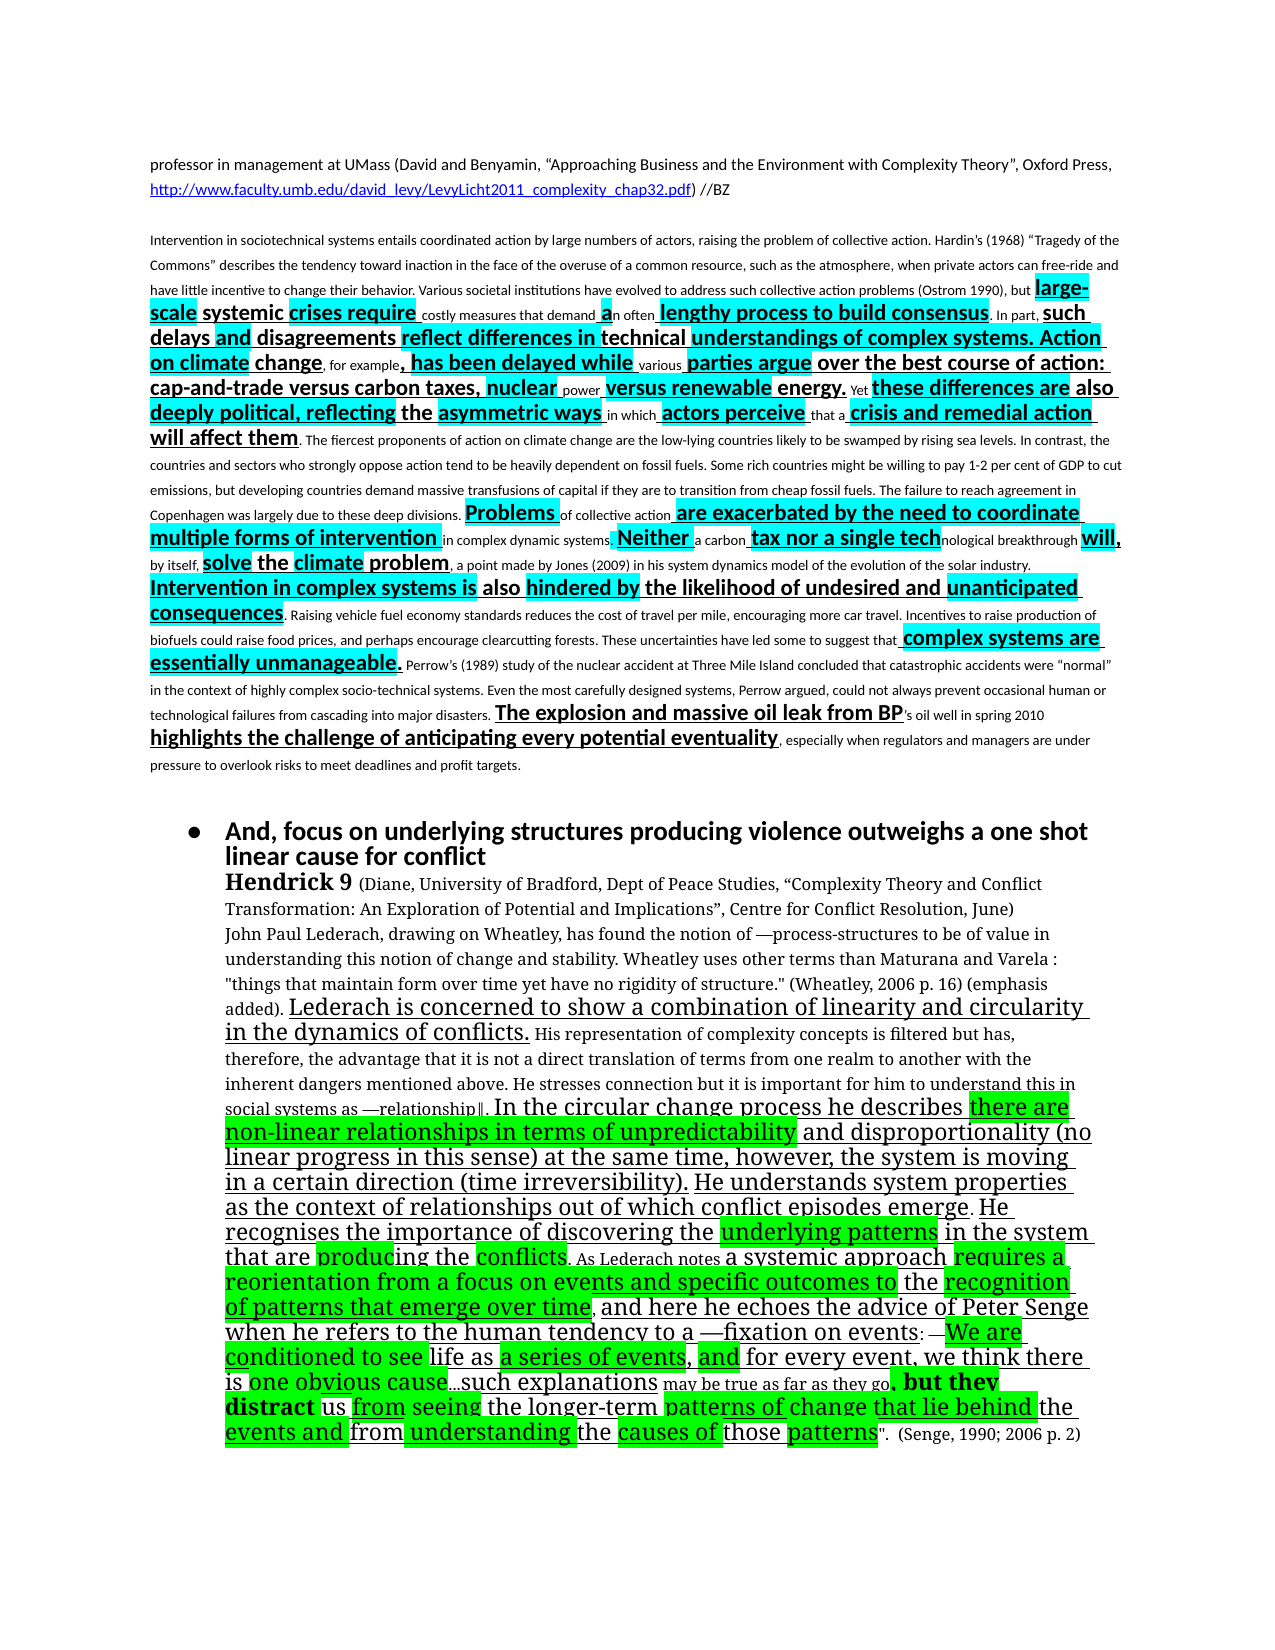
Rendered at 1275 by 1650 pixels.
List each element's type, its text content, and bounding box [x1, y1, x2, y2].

text John Paul Lederach, drawing on Wheatley, has found the notion of ―process-structures to be of value in understanding this notion of change and stability. Wheatley uses other terms than Maturana and Varela : "things that maintain form over time yet have no rigidity of structure." (Wheatley, 2006 p. 16) (emphasis added). Lederach is concerned to show a combination of linearity and circularity in the dynamics of conflicts. His representation of complexity concepts is filtered but has, therefore, the advantage that it is not a direct translation of terms from one realm to another with the inherent dangers mentioned above. He stresses connection but it is important for him to understand this in social systems as ―relationship‖. In the circular change process he describes there are non-linear relationships in terms of unpredictability and disproportionality (no linear progress in this sense) at the same time, however, the system is moving in a certain direction (time irreversibility). He understands system properties as the context of relationships out of which conflict episodes emerge. He recognises the importance of discovering the underlying patterns in the system that are producing the conflicts. As Lederach notes a systemic approach requires a reorientation from a focus on events and specific outcomes to the recognition of patterns that emerge over time, and here he echoes the advice of Peter Senge when he refers to the human tendency to a ―fixation on events: ―We are conditioned to see life as a series of events, and for every event, we think there is one obvious cause...such explanations may be true as far as they go, but they distract us from seeing the longer-term patterns of change that lie behind the events and from understanding the causes of those patterns". (Senge, 1990; 2006 p. 2) [225, 1244, 1095, 1446]
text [150, 150, 1125, 200]
text John Paul Lederach, drawing on Wheatley, has found the notion of ―process-structures to be of value in understanding this notion of change and stability. Wheatley uses other terms than Maturana and Varela : "things that maintain form over time yet have no rigidity of structure." (Wheatley, 2006 p. 16) (emphasis added). Lederach is concerned to show a combination of linearity and circularity in the dynamics of conflicts. His representation of complexity concepts is filtered but has, therefore, the advantage that it is not a direct translation of terms from one realm to another with the inherent dangers mentioned above. He stresses connection but it is important for him to understand this in social systems as ―relationship‖. In the circular change process he describes there are non-linear relationships in terms of unpredictability and disproportionality (no linear progress in this sense) at the same time, however, the system is moving in a certain direction (time irreversibility). He understands system properties as the context of relationships out of which conflict episodes emerge. He recognises the importance of discovering the underlying patterns in the system that are producing the conflicts. As Lederach notes a systemic approach requires a reorientation from a focus on events and specific outcomes to the recognition of patterns that emerge over time, and here he echoes the advice of Peter Senge when he refers to the human tendency to a ―fixation on events: ―We are conditioned to see life as a series of events, and for every event, we think there is one obvious cause...such explanations may be true as far as they go, but they distract us from seeing the longer-term patterns of change that lie behind the events and from understanding the causes of those patterns". (Senge, 1990; 2006 p. 2) [225, 921, 1095, 1243]
text Intervention in sociotechnical systems entails coordinated action by large numbers of actors, raising the problem of collective action. Hardin’s (1968) “Tragedy of the Commons” describes the tendency toward inaction in the face of the overuse of a common resource, such as the atmosphere, when private actors can free-ride and have little incentive to change their behavior. Various societal institutions have evolved to address such collective action problems (Ostrom 1990), but large-scale systemic crises require costly measures that demand an often lengthy process to build consensus. In part, such delays and disagreements reflect differences in technical understandings of complex systems. Action on climate change, for example, has been delayed while various parties argue over the best course of action: cap-and-trade versus carbon taxes, nuclear power versus renewable energy. Yet these differences are also deeply political, reflecting the asymmetric ways in which actors perceive that a crisis and remedial action will affect them. The fiercest proponents of action on climate change are the low-lying countries likely to be swamped by rising sea levels. In contrast, the countries and sectors who strongly oppose action tend to be heavily dependent on fossil fuels. Some rich countries might be willing to pay 1-2 per cent of GDP to cut emissions, but developing countries demand massive transfusions of capital if they are to transition from cheap fossil fuels. The failure to reach agreement in Copenhagen was largely due to these deep divisions. Problems of collective action are exacerbated by the need to coordinate multiple forms of intervention in complex dynamic systems. Neither a carbon tax nor a single technological breakthrough will, by itself, solve the climate problem, a point made by Jones (2009) in his system dynamics model of the evolution of the solar industry. Intervention in complex systems is also hindered by the likelihood of undesired and unanticipated consequences. Raising vehicle fuel economy standards reduces the cost of travel per mile, encouraging more car travel. Incentives to raise production of biofuels could raise food prices, and perhaps encourage clearcutting forests. These uncertainties have led some to suggest that complex systems are essentially unmanageable. Perrow’s (1989) study of the nuclear accident at Three Mile Island concluded that catastrophic accidents were “normal” in the context of highly complex socio-technical systems. Even the most carefully designed systems, Perrow argued, could not always prevent occasional human or technological failures from cascading into major disasters. The explosion and massive oil leak from BP’s oil well in spring 2010 highlights the challenge of anticipating every potential eventuality, especially when regulators and managers are under pressure to overlook risks to meet deadlines and profit targets. [150, 225, 1125, 775]
text Hendrick 9 (Diane, University of Bradford, Dept of Peace Studies, “Complexity Theory and Conflict Transformation: An Exploration of Potential and Implications”, Centre for Conflict Resolution, June) [225, 871, 1125, 921]
list And, focus on underlying structures producing violence outweighs a one shot linear cause for conflict [187, 821, 1125, 871]
